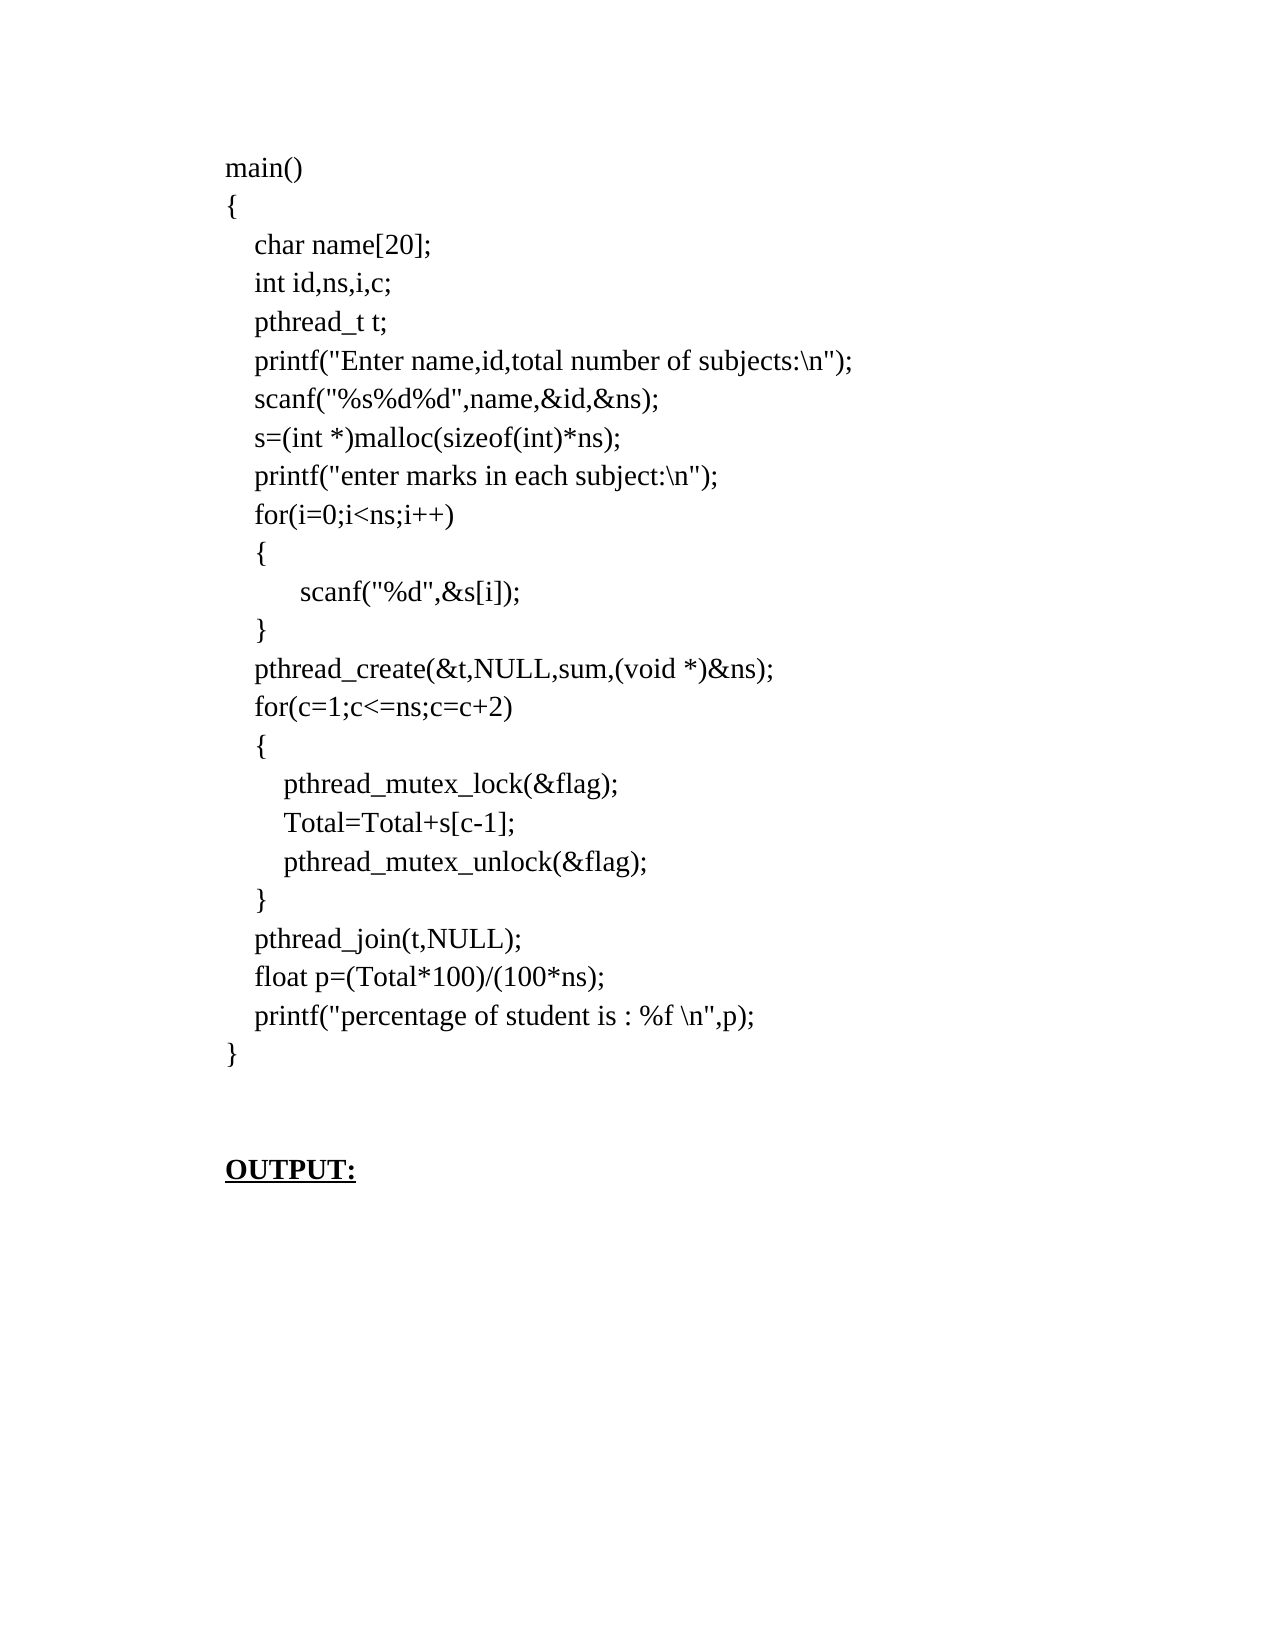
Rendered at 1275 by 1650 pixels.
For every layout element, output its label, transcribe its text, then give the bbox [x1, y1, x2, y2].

list pthread_mutex_lock(&flag); [225, 767, 1125, 800]
list { [225, 728, 1125, 762]
list pthread_t t; [225, 304, 1125, 338]
list printf("Enter name,id,total number of subjects:\n"); [225, 343, 1125, 376]
list scanf("%s%d%d",name,&id,&ns); [225, 381, 1125, 415]
list } [225, 882, 1125, 916]
list } [225, 1036, 1125, 1070]
list pthread_create(&t,NULL,sum,(void *)&ns); [225, 651, 1125, 684]
list char name[20]; [225, 227, 1125, 261]
list float p=(Total*100)/(100*ns); [225, 959, 1125, 993]
list { [225, 188, 1125, 222]
list main() [225, 150, 1125, 183]
list pthread_join(t,NULL); [225, 921, 1125, 954]
list Total=Total+s[c-1]; [225, 805, 1125, 839]
list scanf("%d",&s[i]); [225, 574, 1125, 607]
list for(c=1;c<=ns;c=c+2) [225, 689, 1125, 723]
list printf("enter marks in each subject:\n"); [225, 458, 1125, 492]
list printf("percentage of student is : %f \n",p); [225, 998, 1125, 1031]
list for(i=0;i<ns;i++) [225, 497, 1125, 530]
list OUTPUT: [225, 1152, 1125, 1186]
list { [225, 535, 1125, 569]
list pthread_mutex_unlock(&flag); [225, 844, 1125, 877]
list int id,ns,i,c; [225, 266, 1125, 299]
list s=(int *)malloc(sizeof(int)*ns); [225, 420, 1125, 453]
list } [225, 612, 1125, 646]
